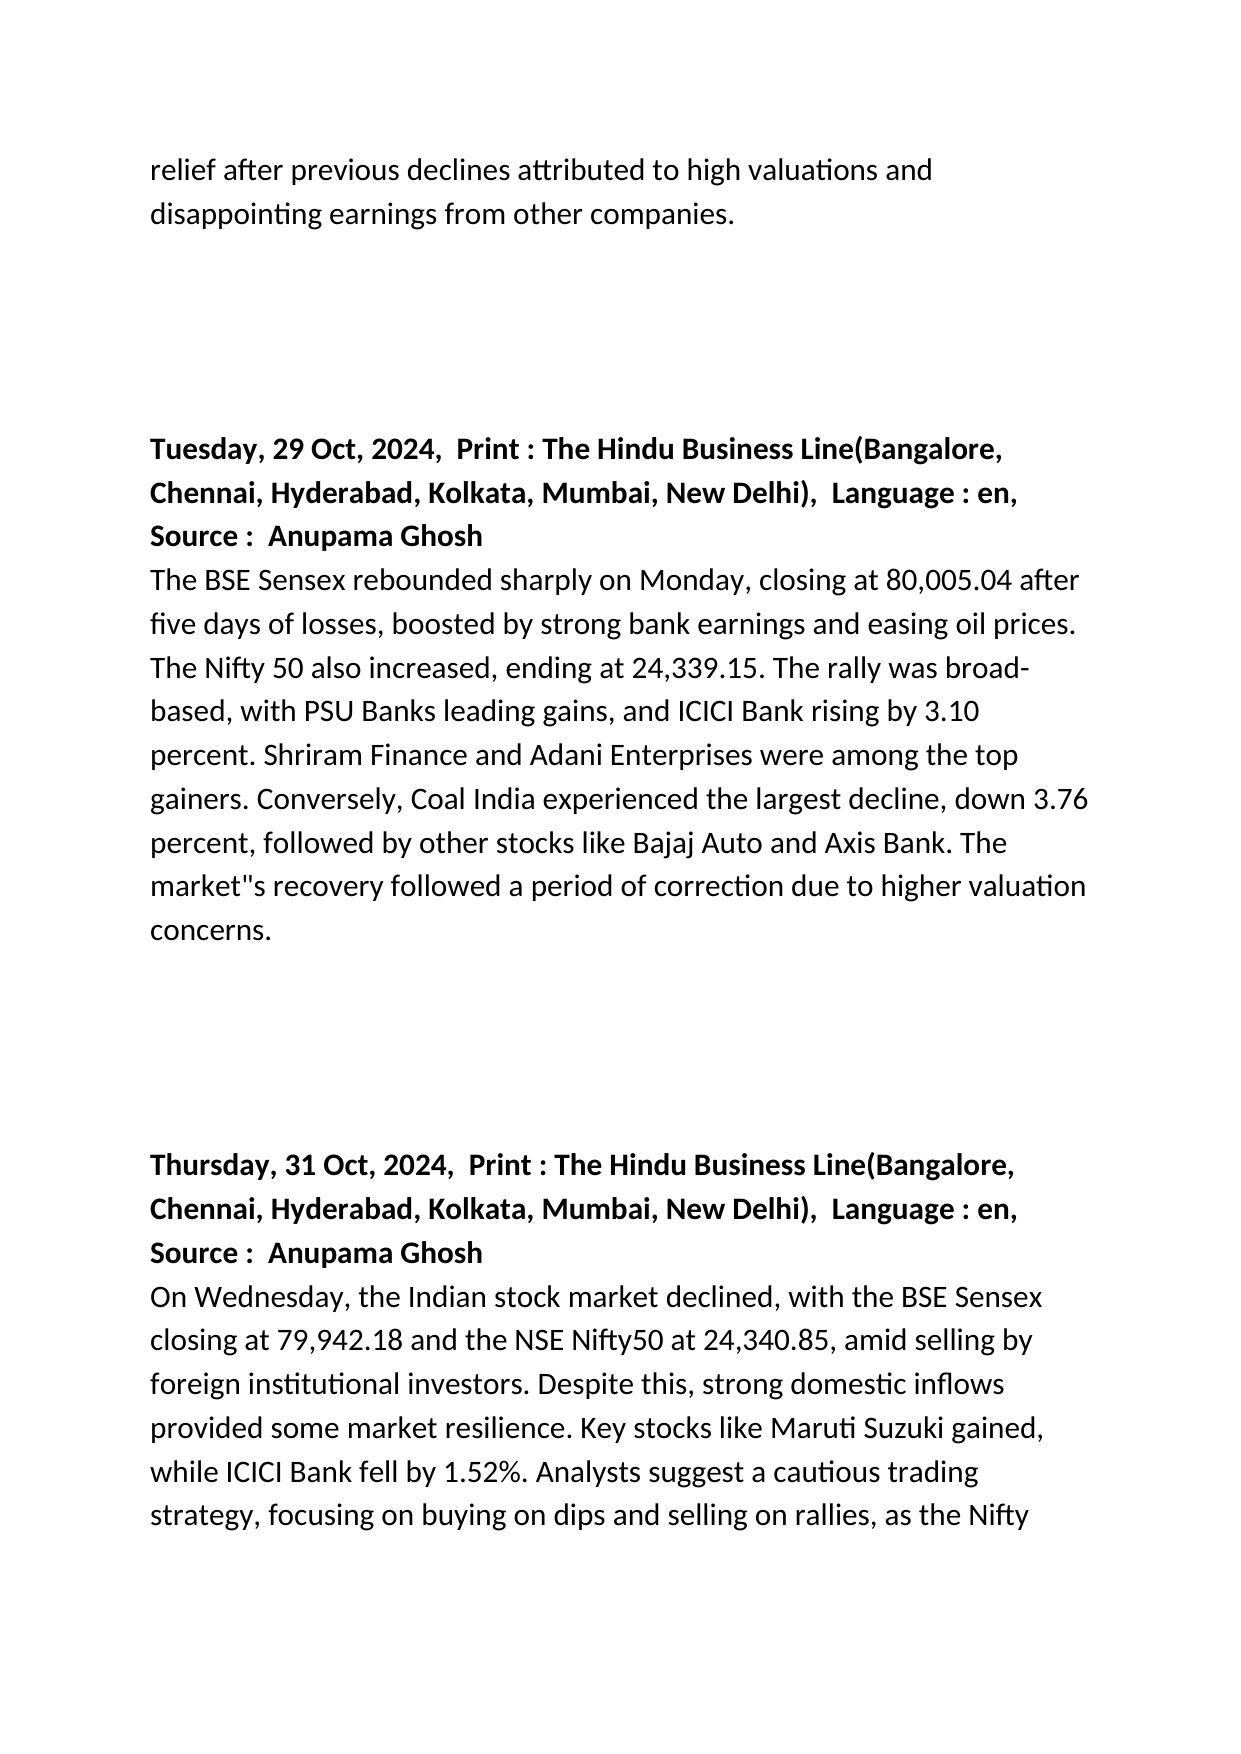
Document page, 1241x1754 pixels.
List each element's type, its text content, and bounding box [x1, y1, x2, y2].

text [150, 1145, 1090, 1533]
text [150, 150, 1090, 232]
text Tuesday, 29 Oct, 2024, Print : The Hindu Business Line(Bangalore, Chennai, Hyderabad, Kolkata, Mumbai, New Delhi), Language : en, Source : Anupama Ghosh The BSE Sensex rebounded sharply on Monday, closing at 80,005.04 after five days of losses, boosted by strong bank earnings and easing oil prices. The Nifty 50 also increased, ending at 24,339.15. The rally was broad-based, with PSU Banks leading gains, and ICICI Bank rising by 3.10 percent. Shriram Finance and Adani Enterprises were among the top gainers. Conversely, Coal India experienced the largest decline, down 3.76 percent, followed by other stocks like Bajaj Auto and Axis Bank. The market"s recovery followed a period of correction due to higher valuation concerns. [150, 429, 1090, 948]
